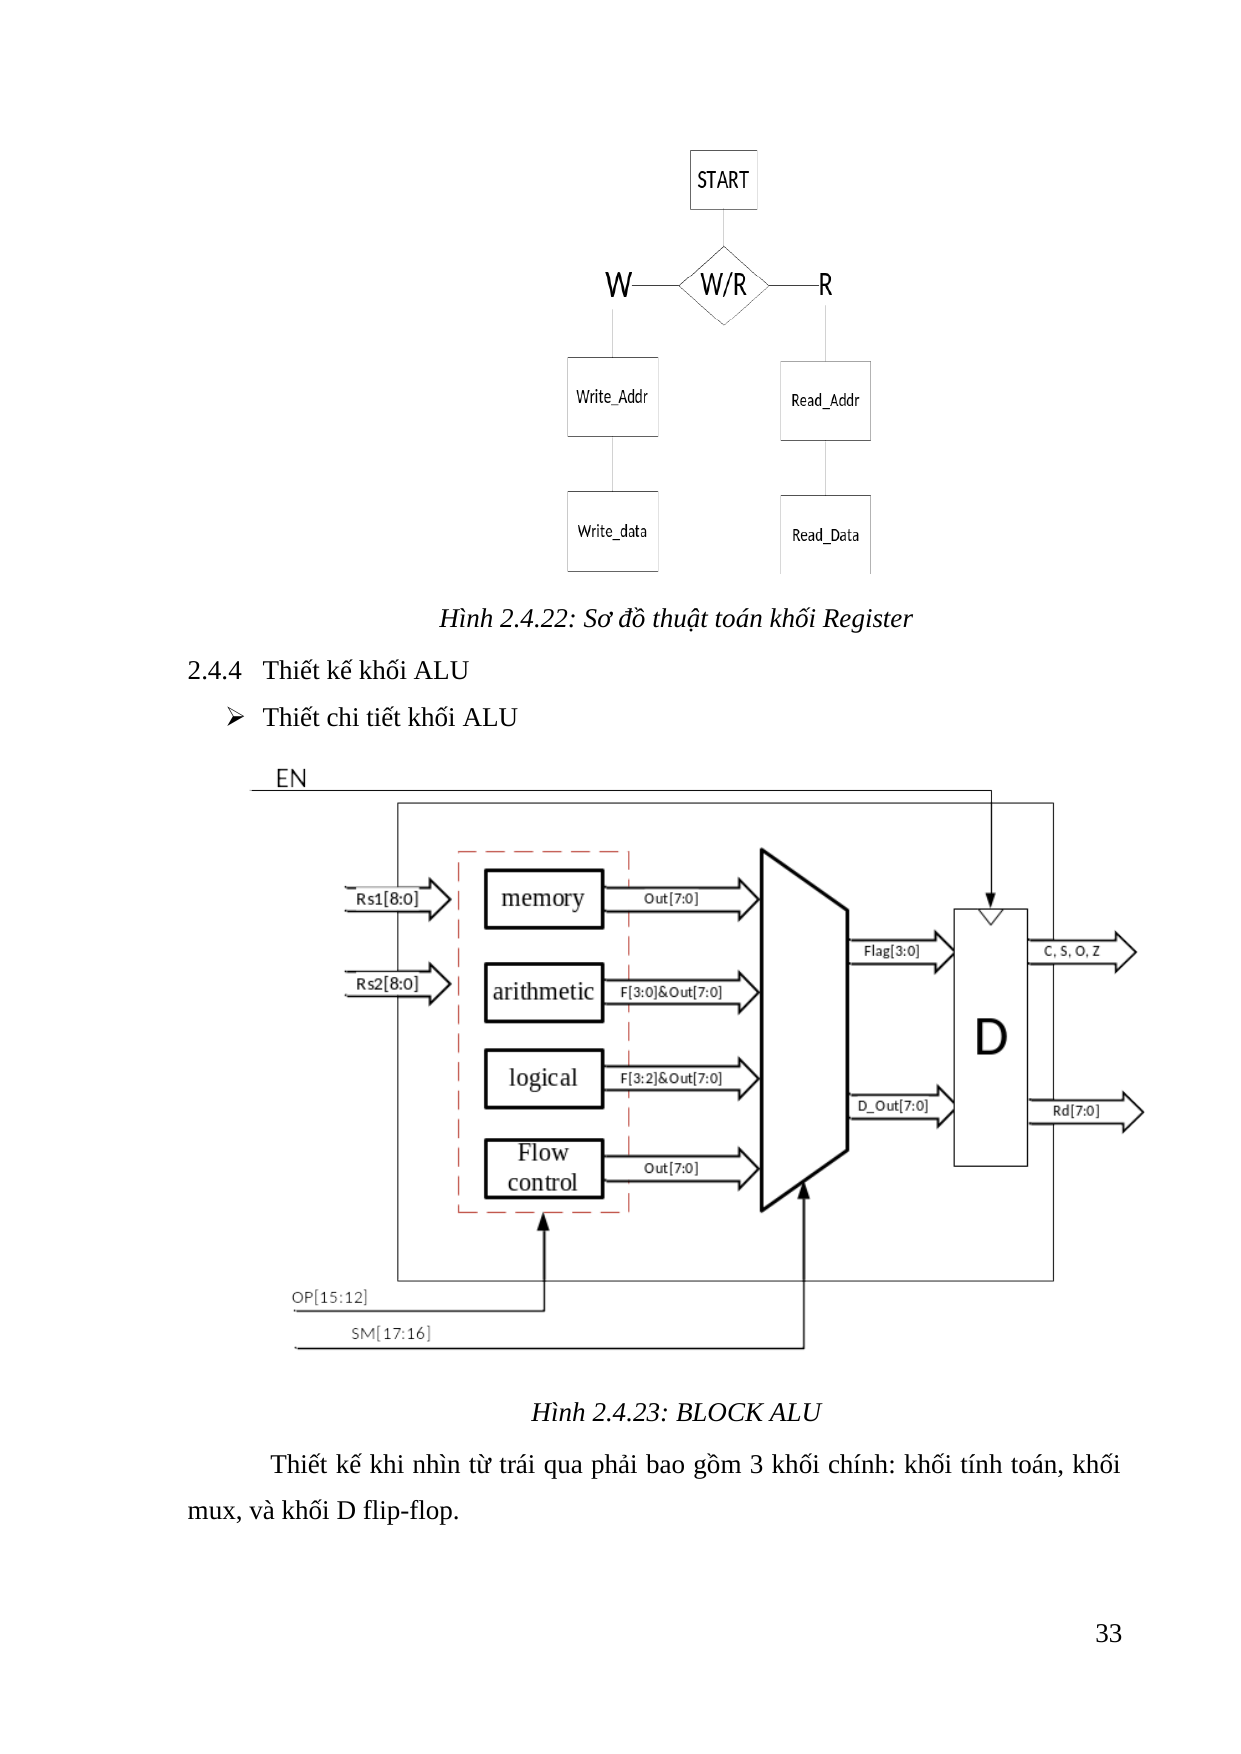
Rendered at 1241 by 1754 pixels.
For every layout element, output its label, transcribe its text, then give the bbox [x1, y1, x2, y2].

text Thiết kế khi nhìn từ trái qua phải bao gồm 3 khối chính: khối tính toán, khối mux, và khối D flip-flop. [187, 1448, 1122, 1526]
subtitle Thiết kế khối ALU [187, 654, 1122, 685]
list Thiết chi tiết khối ALU [225, 701, 1122, 732]
